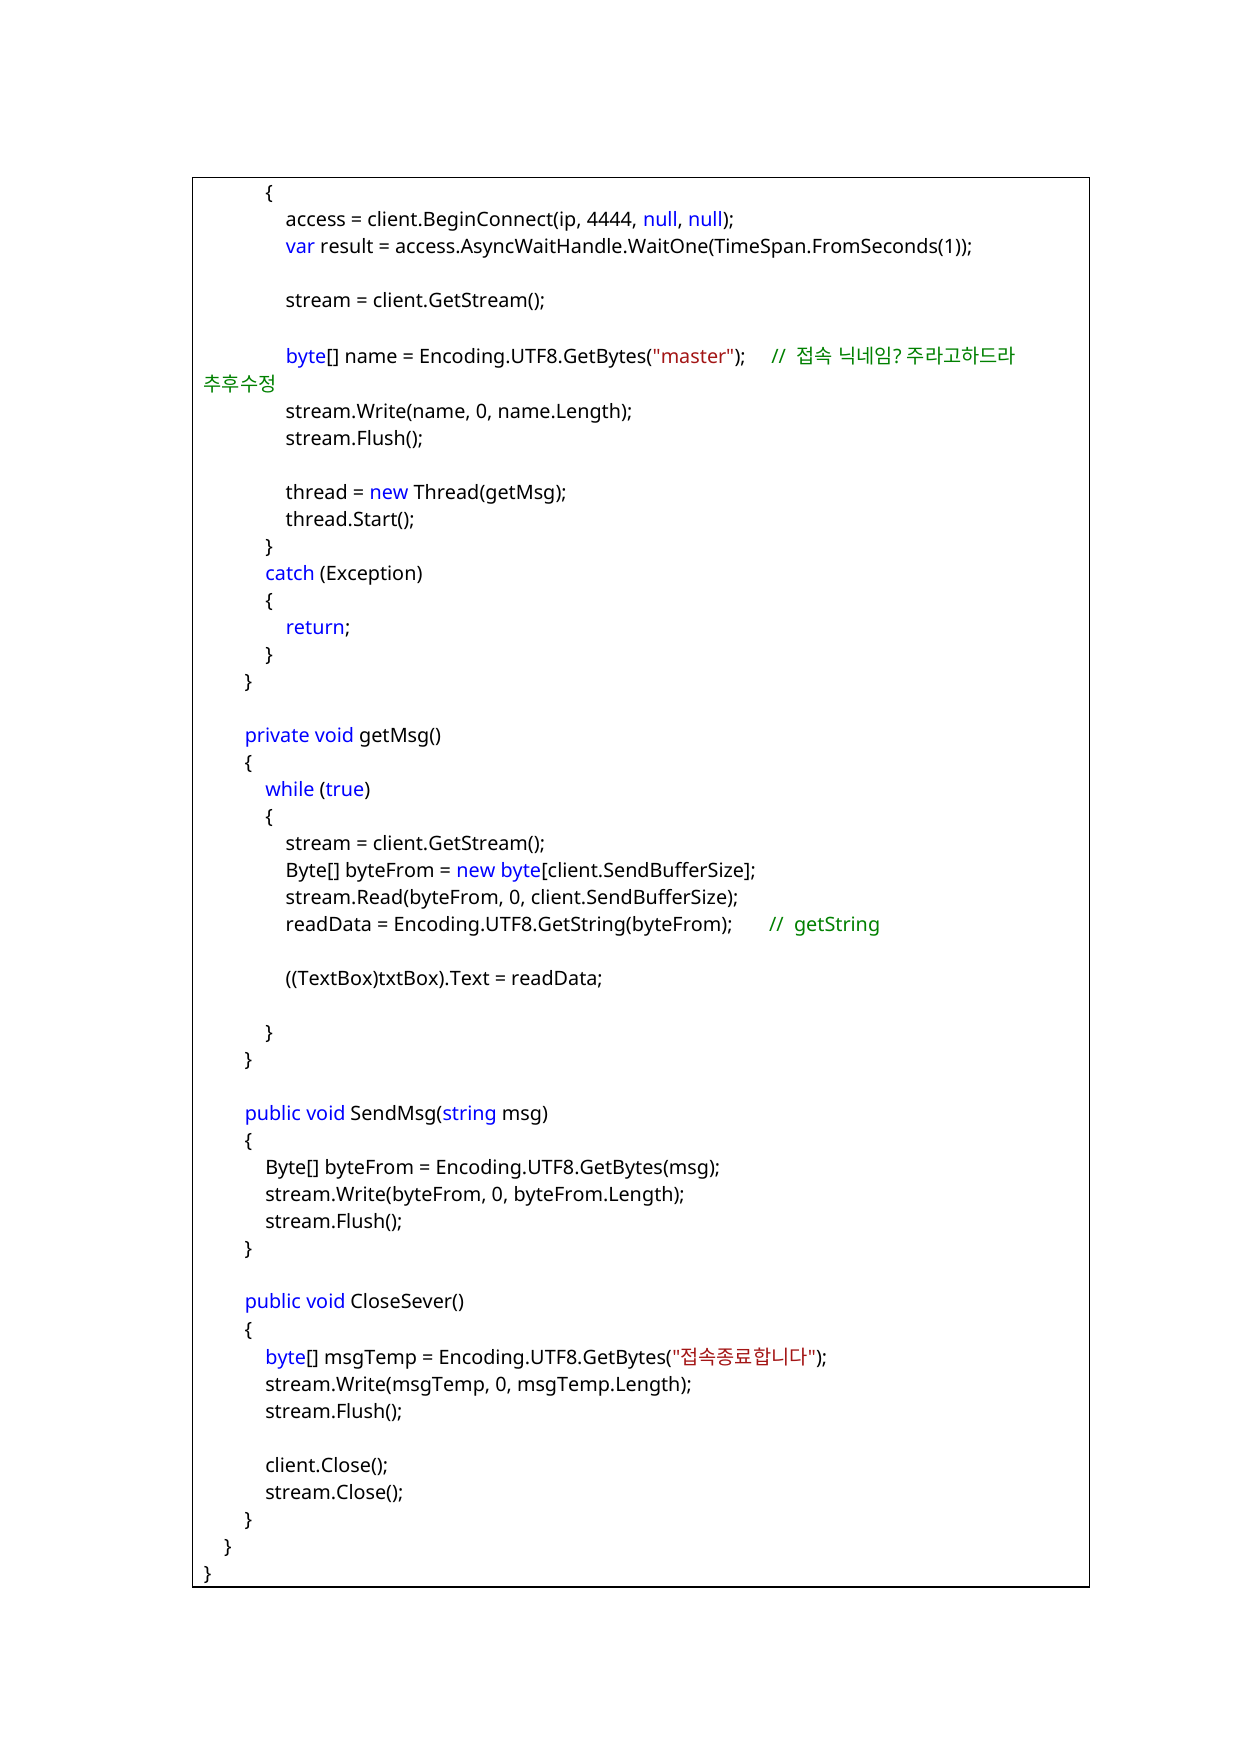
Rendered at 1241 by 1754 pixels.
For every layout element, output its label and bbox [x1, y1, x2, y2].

table_cell [193, 178, 1089, 1586]
